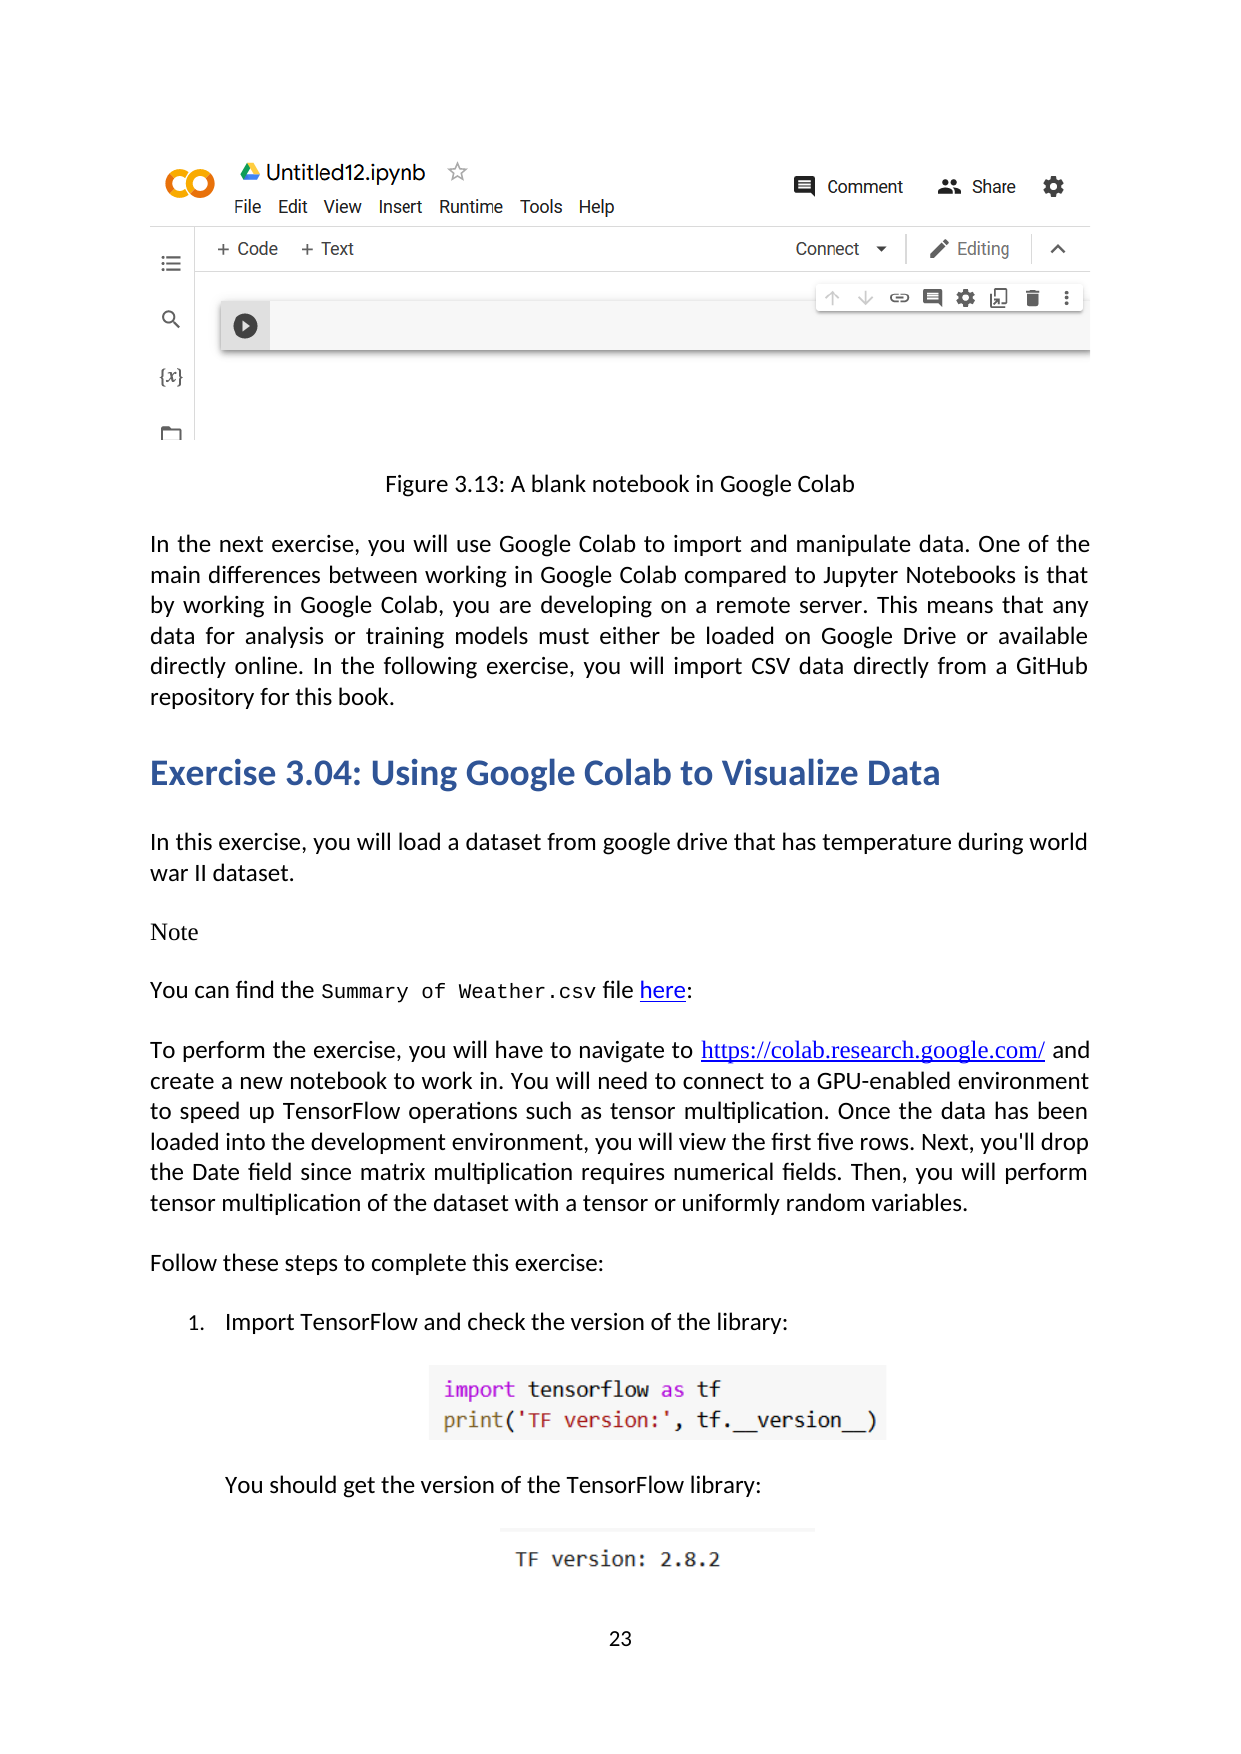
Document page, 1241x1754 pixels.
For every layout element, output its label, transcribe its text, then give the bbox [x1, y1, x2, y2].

picture [500, 1528, 815, 1592]
text You should get the version of the TensorFlow library: [150, 1469, 1090, 1499]
text You can find the Summary of Weather.csv file here: [150, 975, 1090, 1005]
text In the next exercise, you will use Google Colab to import and manipulate data. One of the main differences between working in Google Colab compared to Jupyter Notebooks is that by working in Google Colab, you are developing on a remote server. This means that any data for analysis or training models must either be loaded on Google Drive or available directly online. In the following exercise, you will import CSV data directly from a GitHub repository for this book. [150, 528, 1090, 711]
text To perform the exercise, you will have to navigate to https://colab.research.google.com/ and create a new notebook to work in. You will need to connect to a GPU-enabled environment to speed up TensorFlow operations such as tensor multiplication. Once the data has been loaded into the development environment, you will view the first five rows. Next, you'll drop the Date field since matrix multiplication requires numerical fields. Then, you will perform tensor multiplication of the dataset with a tensor or uniformly random variables. [150, 1034, 1090, 1217]
text Figure 3.13: A blank notebook in Google Colab [150, 468, 1090, 499]
text In this exercise, you will load a dataset from google drive that has temperature during world war II dataset. [150, 827, 1090, 888]
subtitle Exercise 3.04: Using Google Colab to Visualize Data [150, 749, 1090, 795]
text Note [150, 917, 1090, 946]
list Import TensorFlow and check the version of the library: [187, 1306, 1090, 1337]
picture [150, 150, 1091, 440]
picture [428, 1365, 887, 1440]
text Follow these steps to complete this exercise: [150, 1247, 1090, 1277]
